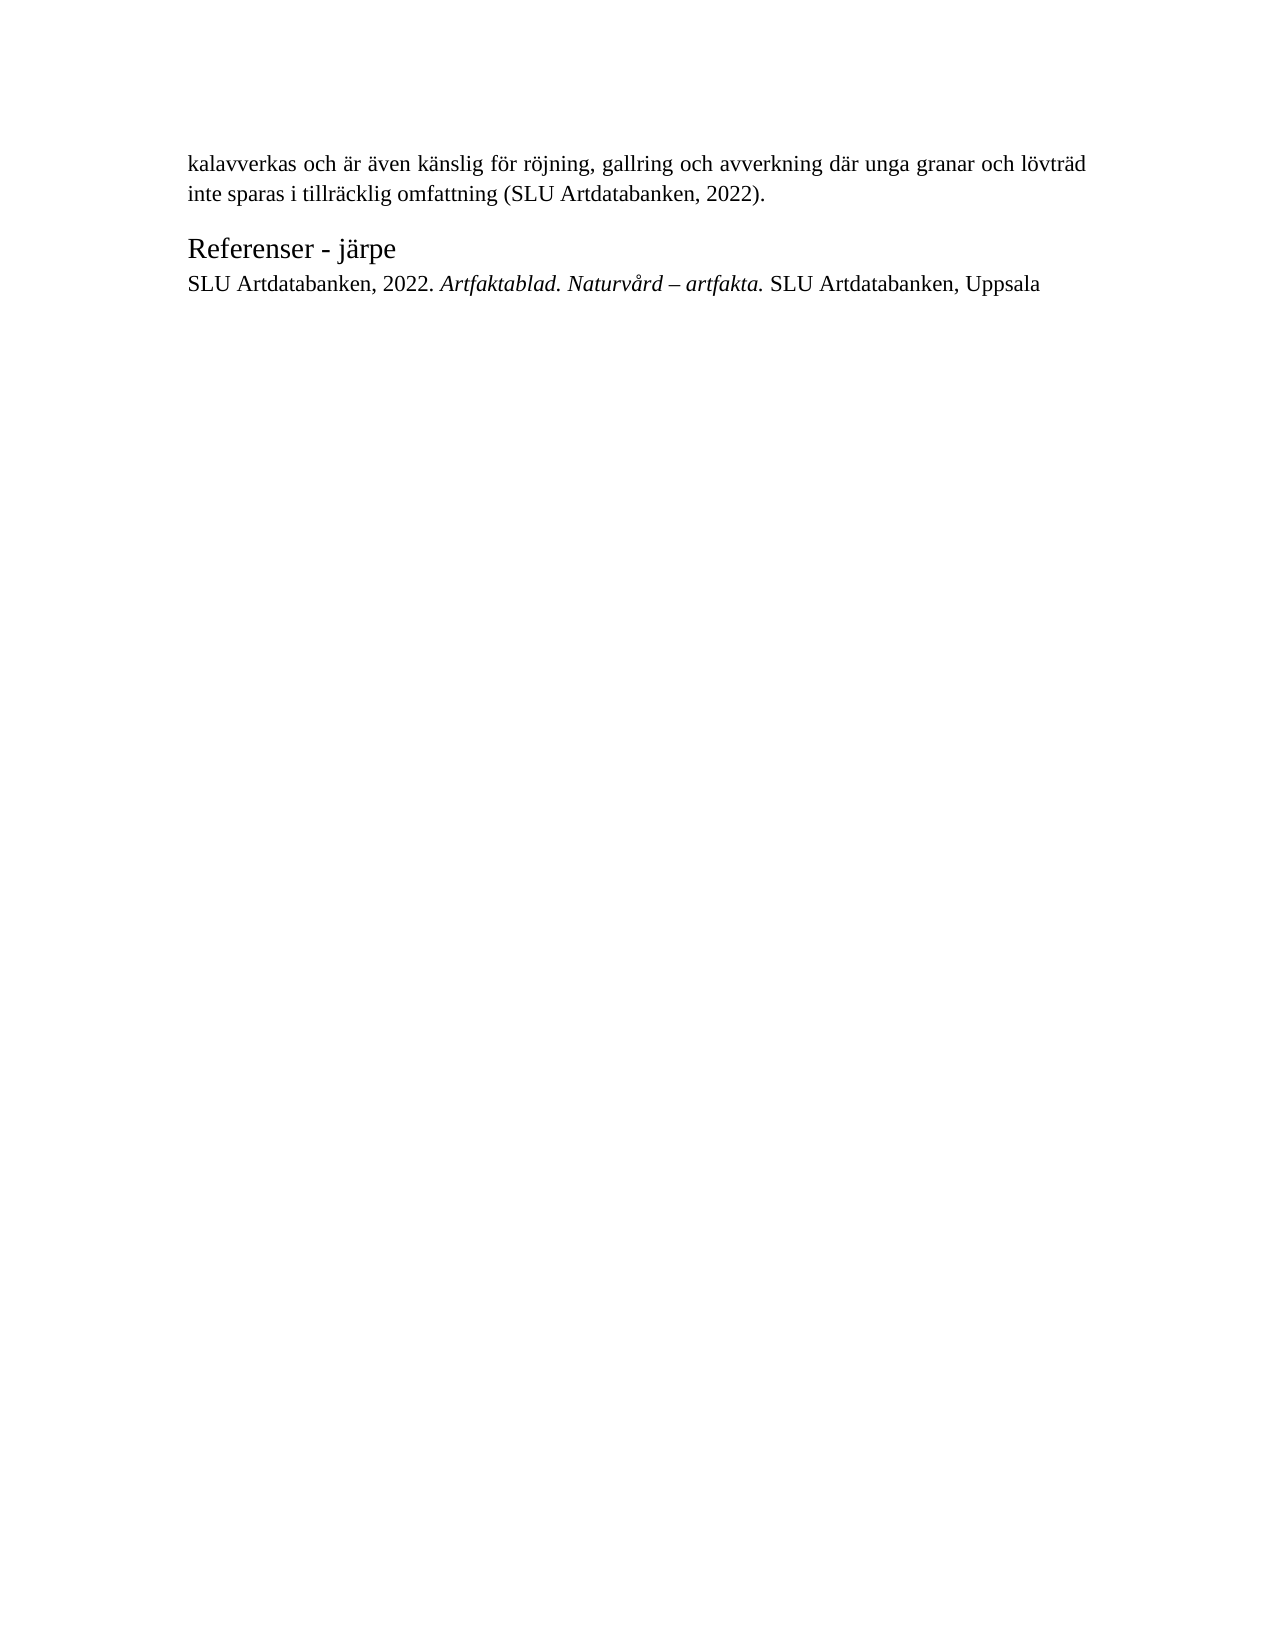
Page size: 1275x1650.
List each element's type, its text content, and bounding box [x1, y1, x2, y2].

subtitle Referenser - järpe [187, 231, 1087, 265]
text SLU Artdatabanken, 2022. Artfaktablad. Naturvård – artfakta. SLU Artdatabanken, Uppsala [187, 270, 1087, 296]
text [187, 150, 1087, 207]
